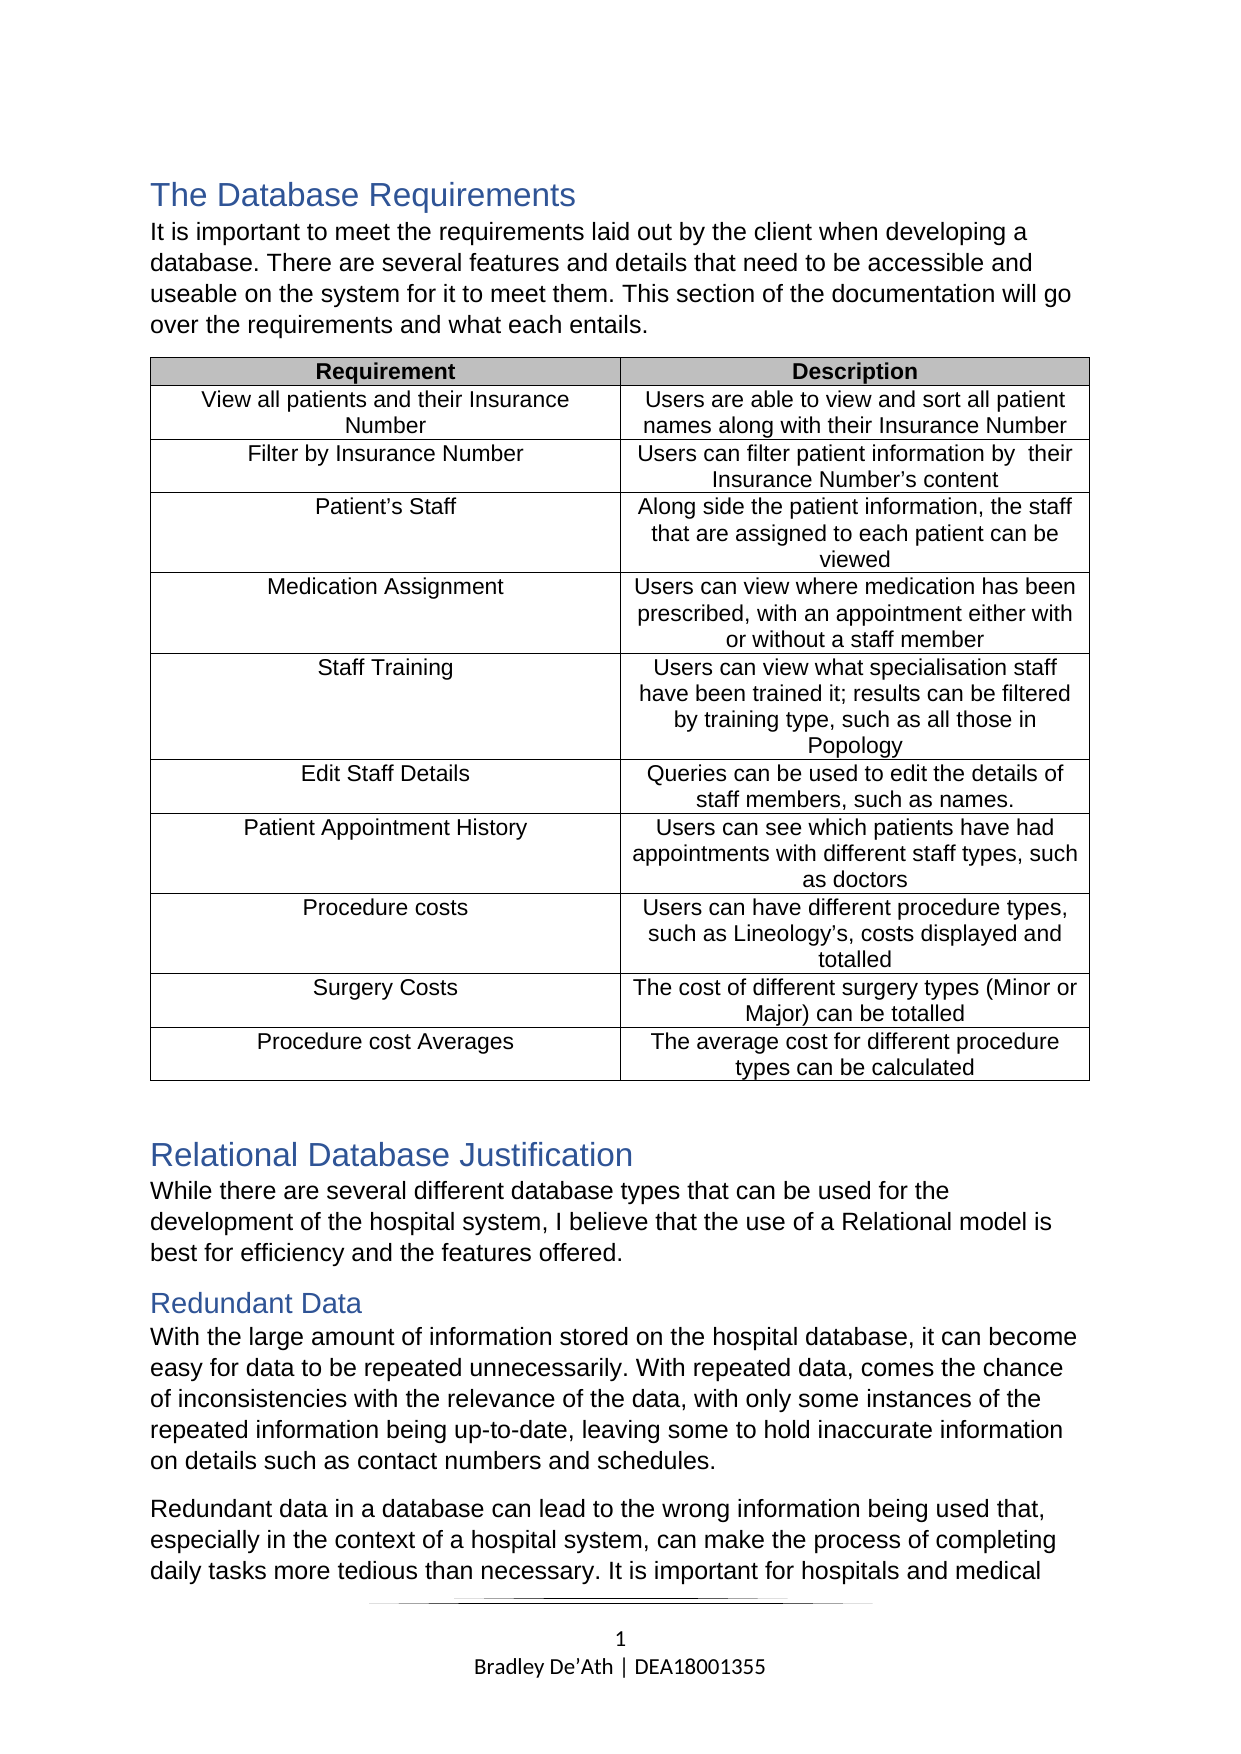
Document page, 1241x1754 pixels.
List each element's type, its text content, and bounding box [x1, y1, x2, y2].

text With the large amount of information stored on the hospital database, it can become easy for data to be repeated unnecessarily. With repeated data, comes the chance of inconsistencies with the relevance of the data, with only some instances of the repeated information being up-to-date, leaving some to hold inaccurate information on details such as contact numbers and schedules. [150, 1322, 1090, 1475]
table_cell Procedure cost Averages [151, 1028, 620, 1080]
subtitle The Database Requirements [150, 175, 1090, 213]
table_cell Medication Assignment [151, 573, 620, 652]
table_cell Users are able to view and sort all patient names along with their Insurance Number [621, 386, 1089, 438]
table_cell Patient Appointment History [151, 814, 620, 893]
table_cell Queries can be used to edit the details of staff members, such as names. [621, 760, 1089, 813]
table_cell The cost of different surgery types (Minor or Major) can be totalled [621, 974, 1089, 1027]
table_cell Surgery Costs [151, 974, 620, 1027]
table_cell Users can view where medication has been prescribed, with an appointment either with or without a staff member [621, 573, 1089, 652]
table_header Requirement [151, 358, 620, 385]
table_cell Filter by Insurance Number [151, 440, 620, 492]
table_cell Users can see which patients have had appointments with different staff types, such as doctors [621, 814, 1089, 893]
table_cell Patient’s Staff [151, 493, 620, 572]
table_header Description [621, 358, 1089, 385]
table_cell Edit Staff Details [151, 760, 620, 813]
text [150, 1494, 1090, 1585]
table_cell The average cost for different procedure types can be calculated [621, 1028, 1089, 1080]
table_cell Staff Training [151, 654, 620, 759]
table_cell Along side the patient information, the staff that are assigned to each patient can be viewed [621, 493, 1089, 572]
table_cell Users can view what specialisation staff have been trained it; results can be filtered by training type, such as all those in Popology [621, 654, 1089, 759]
text It is important to meet the requirements laid out by the client when developing a database. There are several features and details that need to be accessible and useable on the system for it to meet them. This section of the documentation will go over the requirements and what each entails. [150, 216, 1090, 338]
text While there are several different database types that can be used for the development of the hospital system, I believe that the use of a Relational model is best for efficiency and the features offered. [150, 1176, 1090, 1267]
subtitle Redundant Data [150, 1286, 1090, 1319]
table_cell View all patients and their Insurance Number [151, 386, 620, 438]
table_cell Users can have different procedure types, such as Lineology’s, costs displayed and totalled [621, 894, 1089, 973]
subtitle Relational Database Justification [150, 1135, 1090, 1173]
table_cell Procedure costs [151, 894, 620, 973]
table_cell Users can filter patient information by their Insurance Number’s content [621, 440, 1089, 492]
